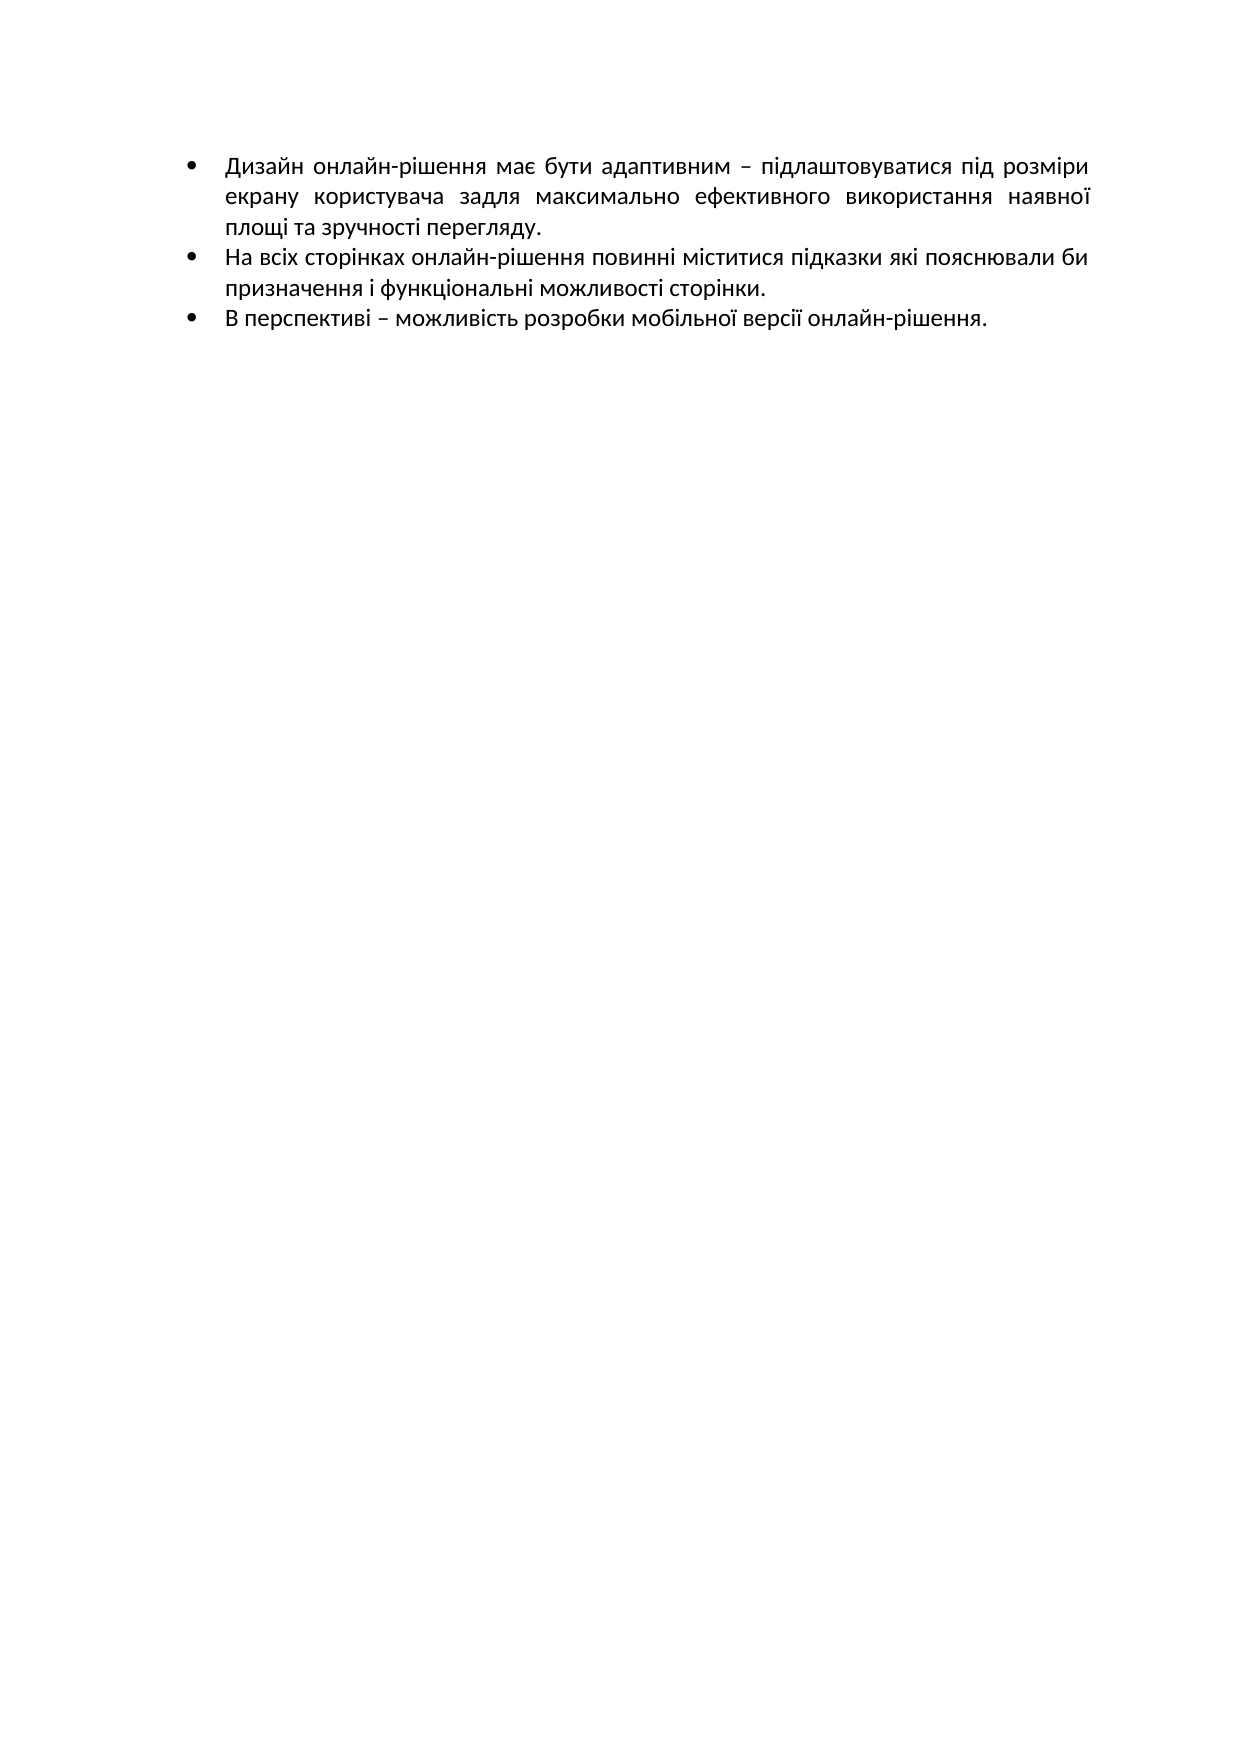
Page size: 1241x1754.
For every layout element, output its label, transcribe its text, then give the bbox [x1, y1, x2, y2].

list В перспективі – можливість розробки мобільної версії онлайн-рішення. [187, 303, 1090, 333]
list Дизайн онлайн-рішення має бути адаптивним – підлаштовуватися під розміри екрану користувача задля максимально ефективного використання наявної площі та зручності перегляду. [187, 150, 1090, 242]
list На всіх сторінках онлайн-рішення повинні міститися підказки які пояснювали би призначення і функціональні можливості сторінки. [187, 242, 1090, 303]
